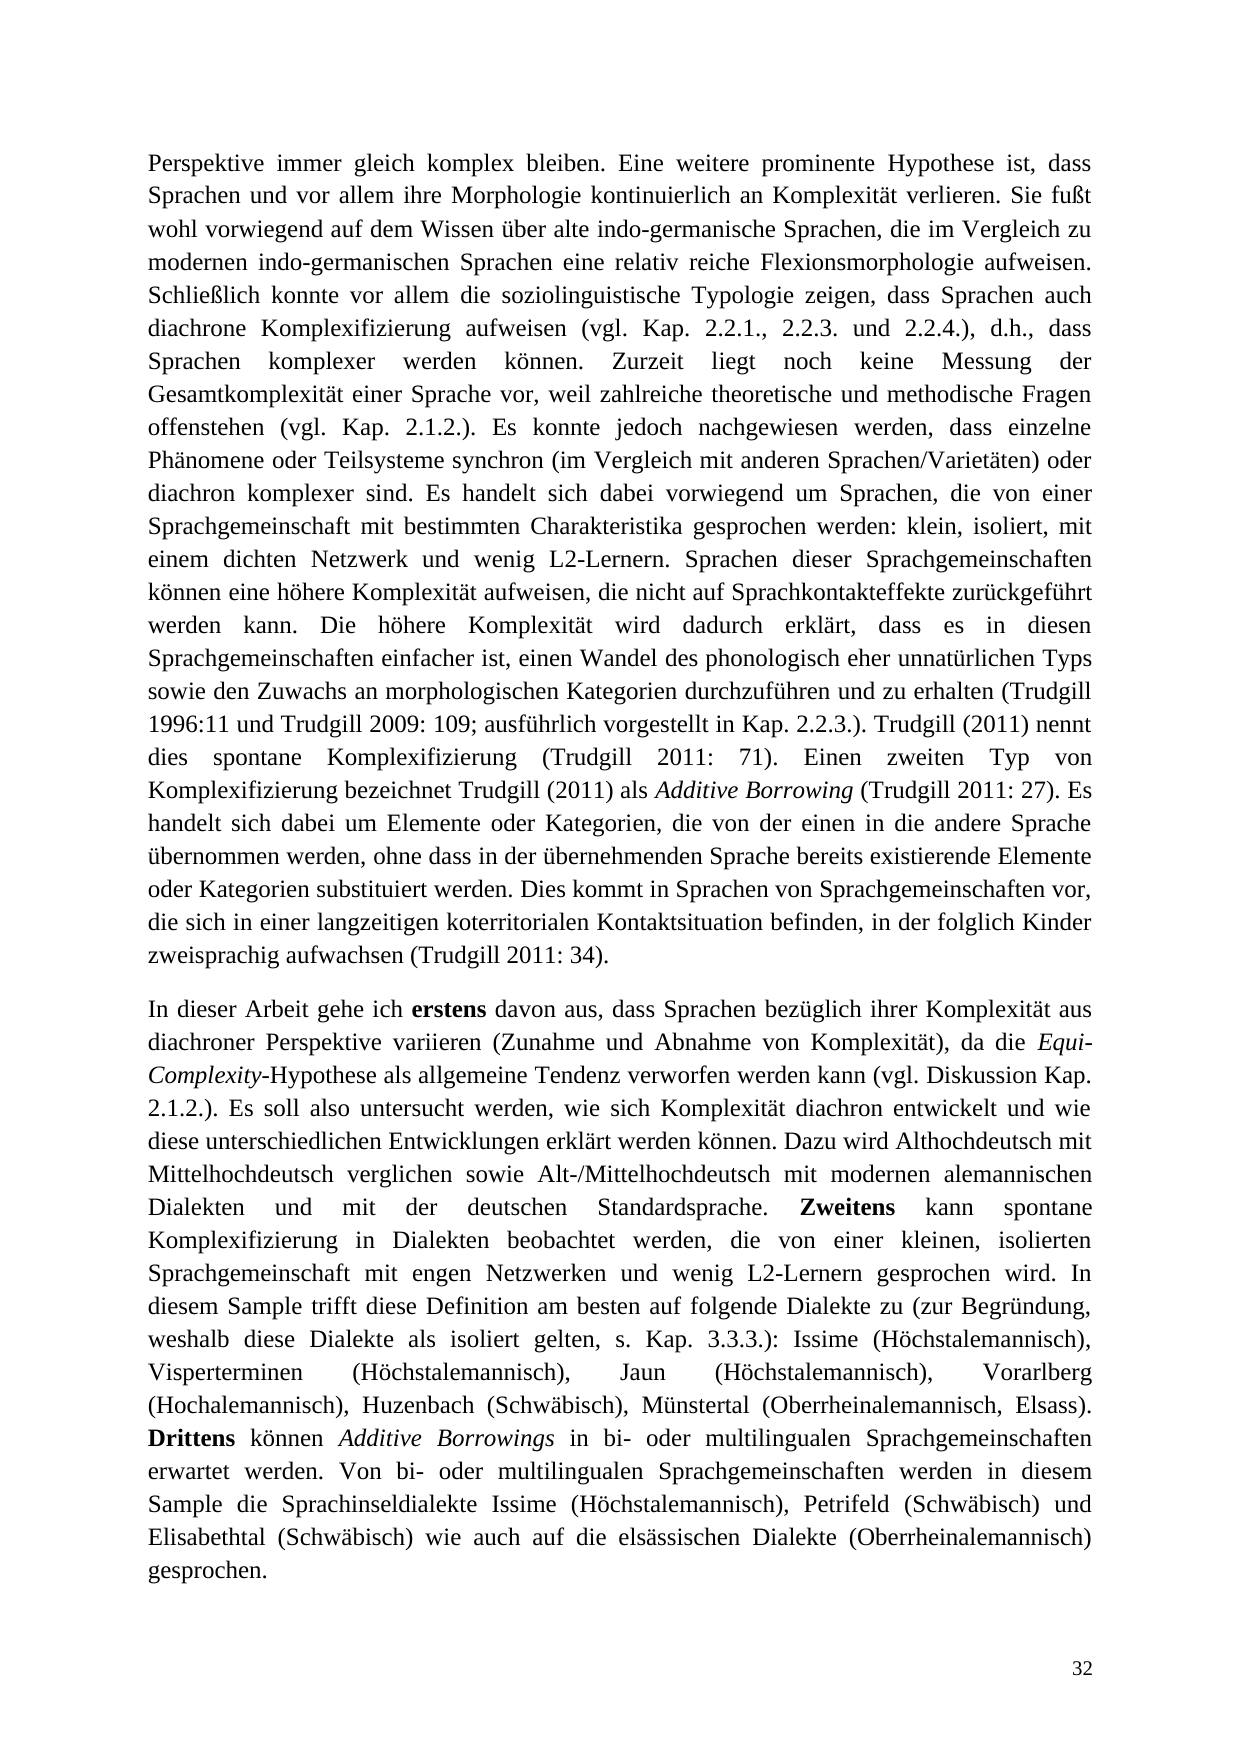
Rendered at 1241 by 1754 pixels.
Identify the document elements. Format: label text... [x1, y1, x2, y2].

text In dieser Arbeit gehe ich erstens davon aus, dass Sprachen bezüglich ihrer Komplexität aus diachroner Perspektive variieren (Zunahme und Abnahme von Komplexität), da die Equi-Complexity-Hypothese als allgemeine Tendenz verworfen werden kann (vgl. Diskussion Kap. 2.1.2.). Es soll also untersucht werden, wie sich Komplexität diachron entwickelt und wie diese unterschiedlichen Entwicklungen erklärt werden können. Dazu wird Althochdeutsch mit Mittelhochdeutsch verglichen sowie Alt-/Mittelhochdeutsch mit modernen alemannischen Dialekten und mit der deutschen Standardsprache. Zweitens kann spontane Komplexifizierung in Dialekten beobachtet werden, die von einer kleinen, isolierten Sprachgemeinschaft mit engen Netzwerken und wenig L2-Lernern gesprochen wird. In diesem Sample trifft diese Definition am besten auf folgende Dialekte zu (zur Begründung, weshalb diese Dialekte als isoliert gelten, s. Kap. 3.3.3.): Issime (Höchstalemannisch), Visperterminen (Höchstalemannisch), Jaun (Höchstalemannisch), Vorarlberg (Hochalemannisch), Huzenbach (Schwäbisch), Münstertal (Oberrheinalemannisch, Elsass). Drittens können Additive Borrowings in bi- oder multilingualen Sprachgemeinschaften erwartet werden. Von bi- oder multilingualen Sprachgemeinschaften werden in diesem Sample die Sprachinseldialekte Issime (Höchstalemannisch), Petrifeld (Schwäbisch) und Elisabethtal (Schwäbisch) wie auch auf die elsässischen Dialekte (Oberrheinalemannisch) gesprochen. [148, 994, 1093, 1584]
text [148, 148, 1093, 969]
